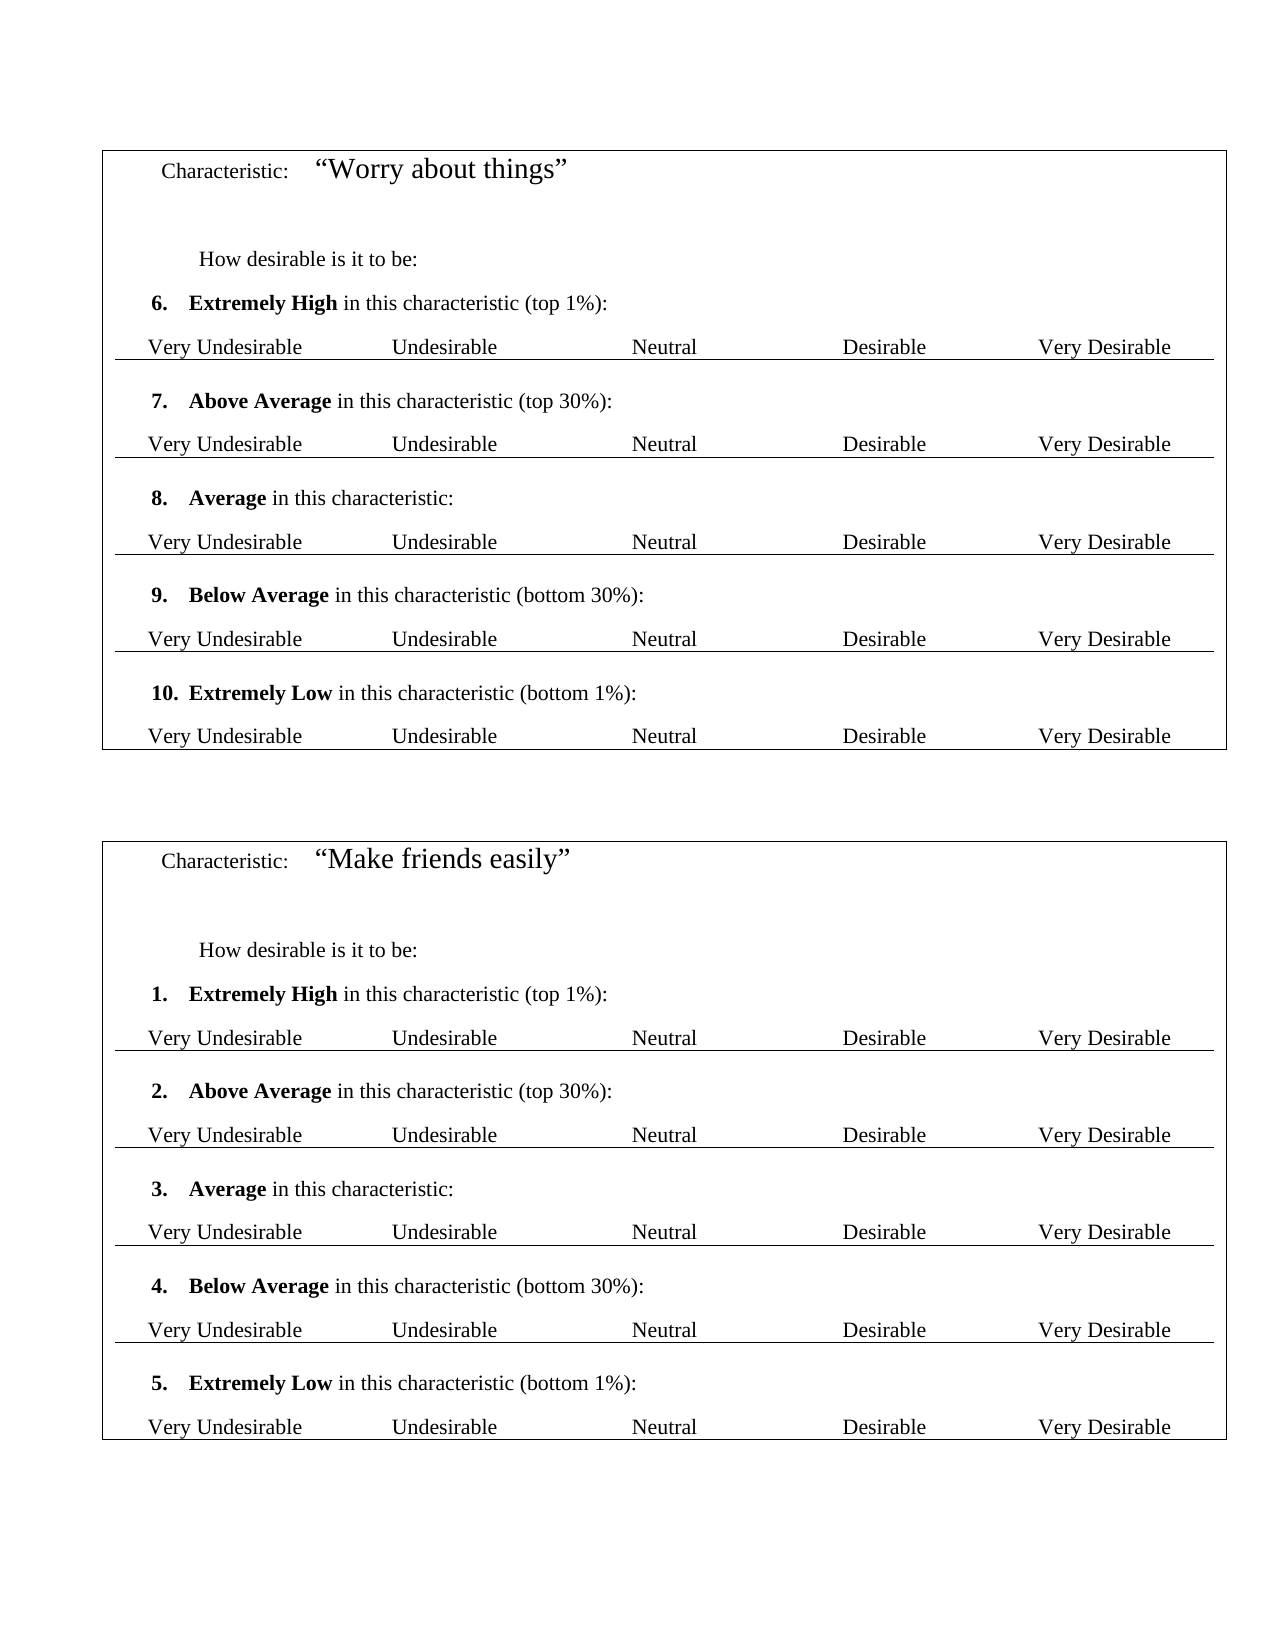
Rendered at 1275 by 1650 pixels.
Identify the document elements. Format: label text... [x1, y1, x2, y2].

table_header Characteristic: “Make friends easily” How desirable is it to be: Extremely High in this characteristic (top 1%): Above Average in this characteristic (top 30%): Average in this characteristic: Below Average in this characteristic (bottom 30%): Extremely Low in this characteristic (bottom 1%): [103, 842, 1226, 1439]
table_header Characteristic: “Worry about things” How desirable is it to be: Extremely High in this characteristic (top 1%): Above Average in this characteristic (top 30%): Average in this characteristic: Below Average in this characteristic (bottom 30%): Extremely Low in this characteristic (bottom 1%): [103, 151, 1226, 749]
